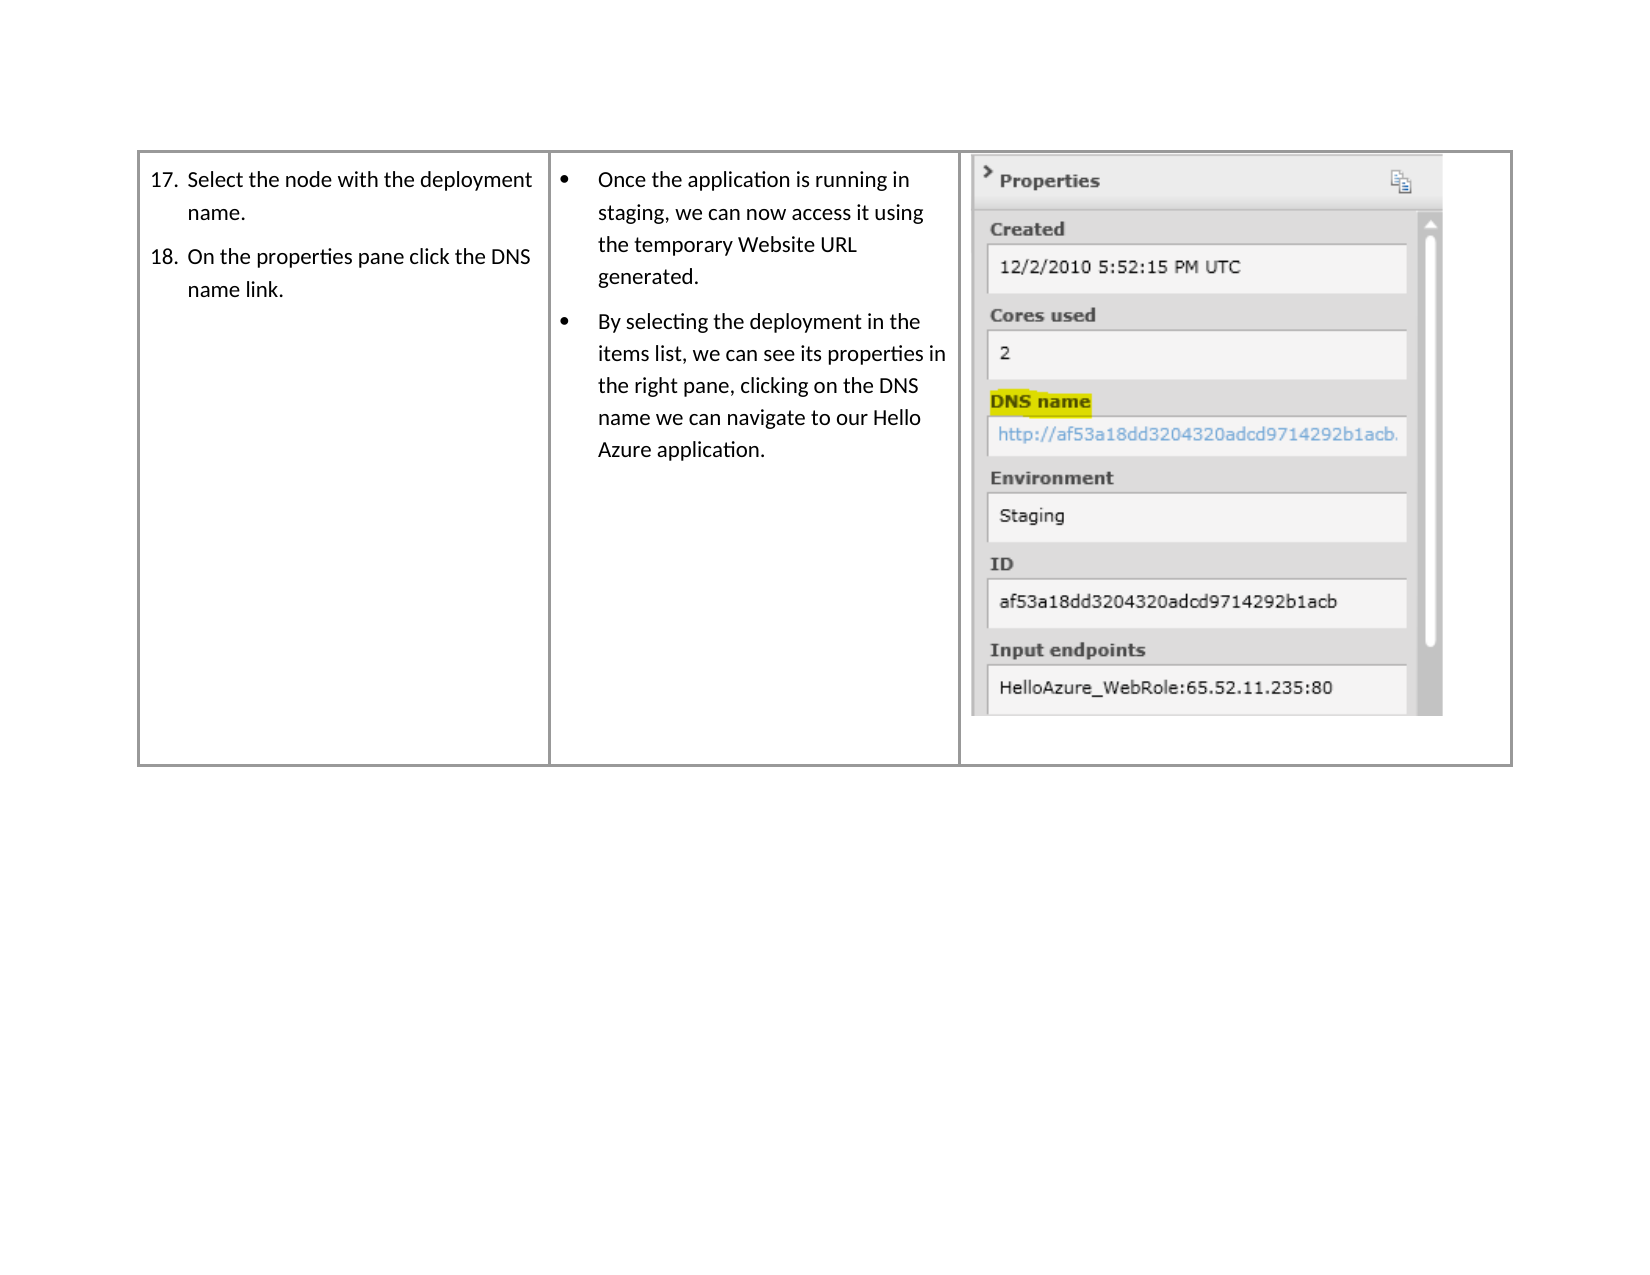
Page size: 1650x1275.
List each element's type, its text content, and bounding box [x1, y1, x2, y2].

table_cell [961, 153, 1510, 764]
picture [970, 153, 1443, 716]
table_cell Once the application is running in staging, we can now access it using the temporary Website URL generated. By selecting the deployment in the items list, we can see its properties in the right pane, clicking on the DNS name we can navigate to our Hello Azure application. [551, 153, 958, 764]
table_cell Select the node with the deployment name. On the properties pane click the DNS name link. [140, 153, 548, 764]
